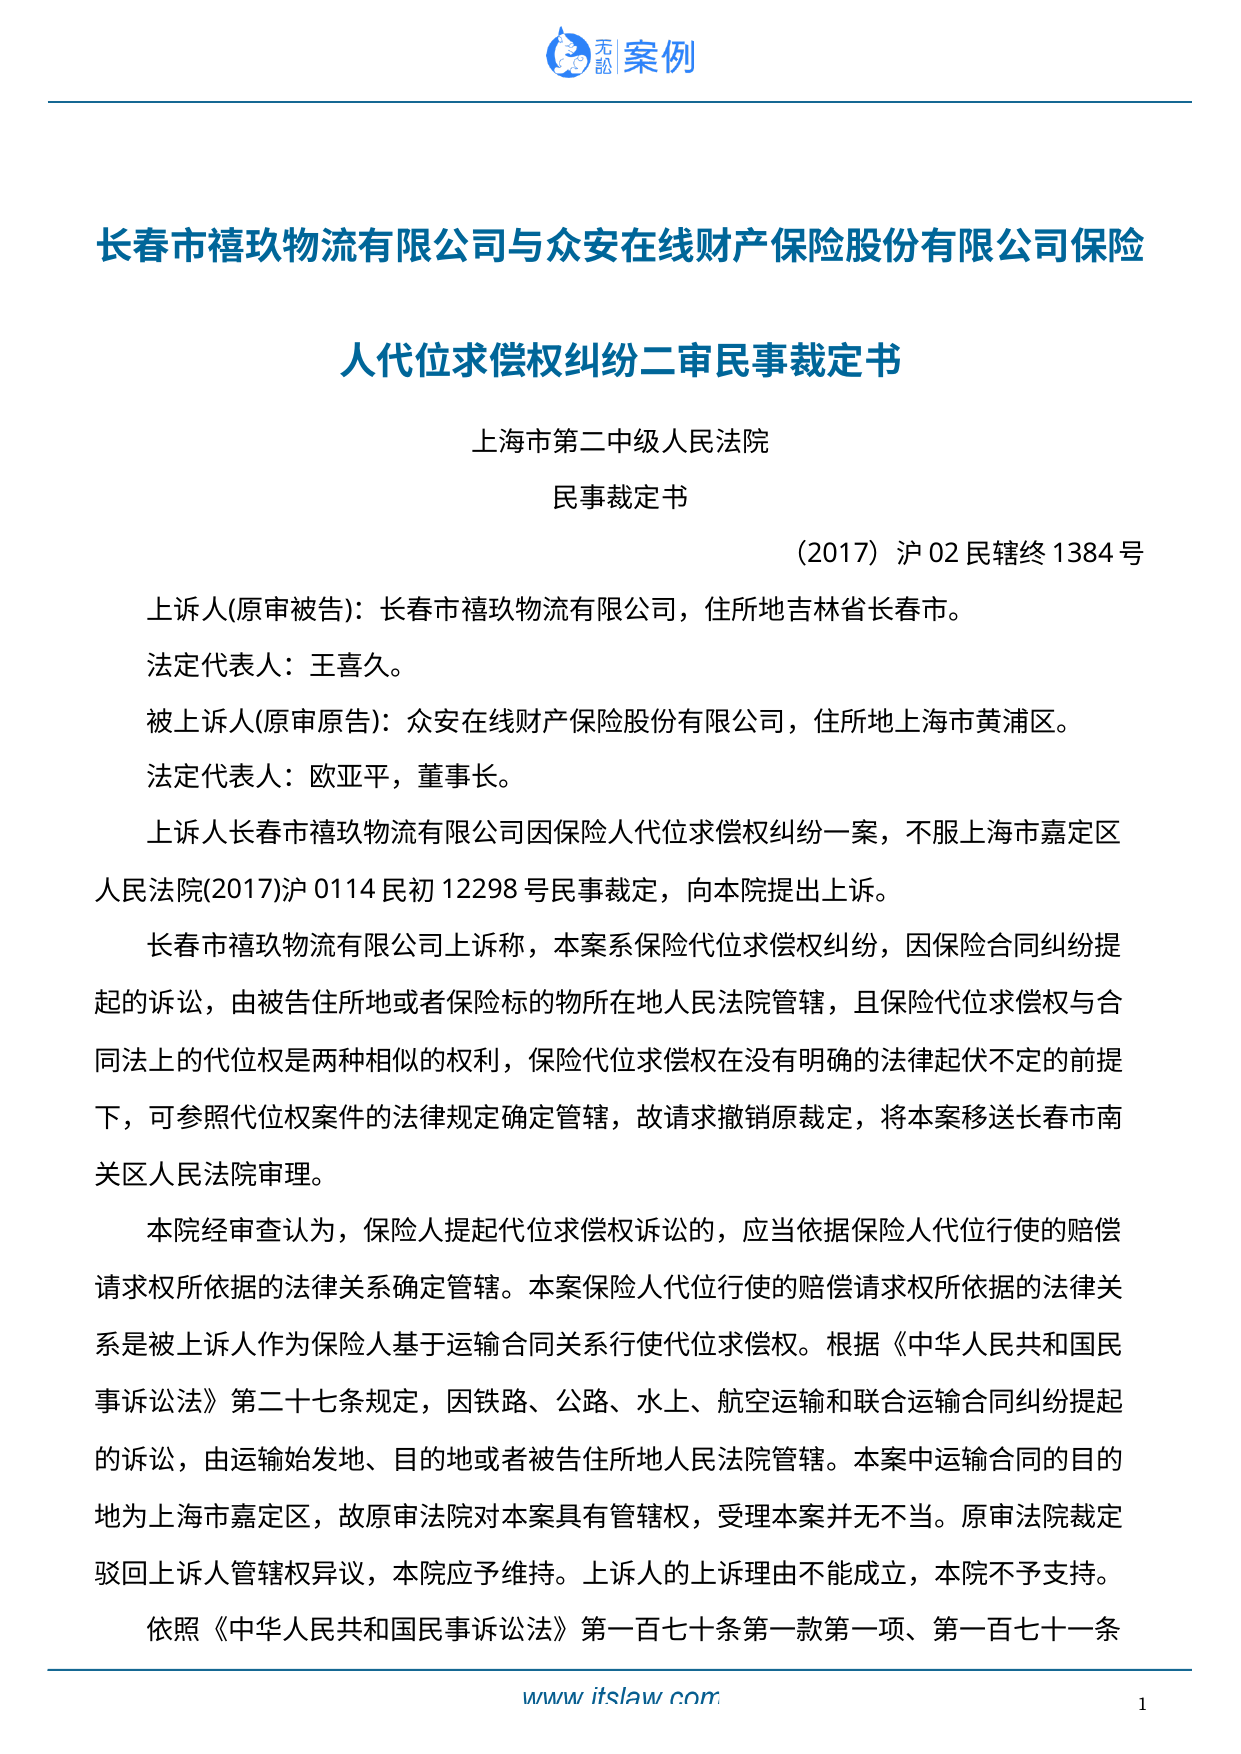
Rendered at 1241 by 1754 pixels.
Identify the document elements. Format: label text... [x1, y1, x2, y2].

text 法定代表人：王喜久。 [94, 641, 1146, 685]
text （2017）沪02民辖终1384号 [94, 530, 1146, 574]
text 上诉人长春市禧玖物流有限公司因保险人代位求偿权纠纷一案，不服上海市嘉定区人民法院(2017)沪0114民初12298号民事裁定，向本院提出上诉。 [94, 809, 1146, 910]
text 本院经审查认为，保险人提起代位求偿权诉讼的，应当依据保险人代位行使的赔偿请求权所依据的法律关系确定管辖。本案保险人代位行使的赔偿请求权所依据的法律关系是被上诉人作为保险人基于运输合同关系行使代位求偿权。根据《中华人民共和国民事诉讼法》第二十七条规定，因铁路、公路、水上、航空运输和联合运输合同纠纷提起的诉讼，由运输始发地、目的地或者被告住所地人民法院管辖。本案中运输合同的目的地为上海市嘉定区，故原审法院对本案具有管辖权，受理本案并无不当。原审法院裁定驳回上诉人管辖权异议，本院应予维持。上诉人的上诉理由不能成立，本院不予支持。 [94, 1206, 1146, 1594]
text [94, 1605, 1146, 1649]
picture [546, 26, 694, 78]
text 长春市禧玖物流有限公司与众安在线财产保险股份有限公司保险人代位求偿权纠纷二审民事裁定书 [94, 85, 1146, 402]
text 上诉人(原审被告)：长春市禧玖物流有限公司，住所地吉林省长春市。 [94, 586, 1146, 629]
text 上海市第二中级人民法院 [94, 418, 1146, 462]
text 民事裁定书 [94, 474, 1146, 518]
text 长春市禧玖物流有限公司上诉称，本案系保险代位求偿权纠纷，因保险合同纠纷提起的诉讼，由被告住所地或者保险标的物所在地人民法院管辖，且保险代位求偿权与合同法上的代位权是两种相似的权利，保险代位求偿权在没有明确的法律起伏不定的前提下，可参照代位权案件的法律规定确定管辖，故请求撤销原裁定，将本案移送长春市南关区人民法院审理。 [94, 922, 1146, 1195]
text 法定代表人：欧亚平，董事长。 [94, 753, 1146, 797]
text 被上诉人(原审原告)：众安在线财产保险股份有限公司，住所地上海市黄浦区。 [94, 697, 1146, 741]
picture [523, 1687, 720, 1704]
